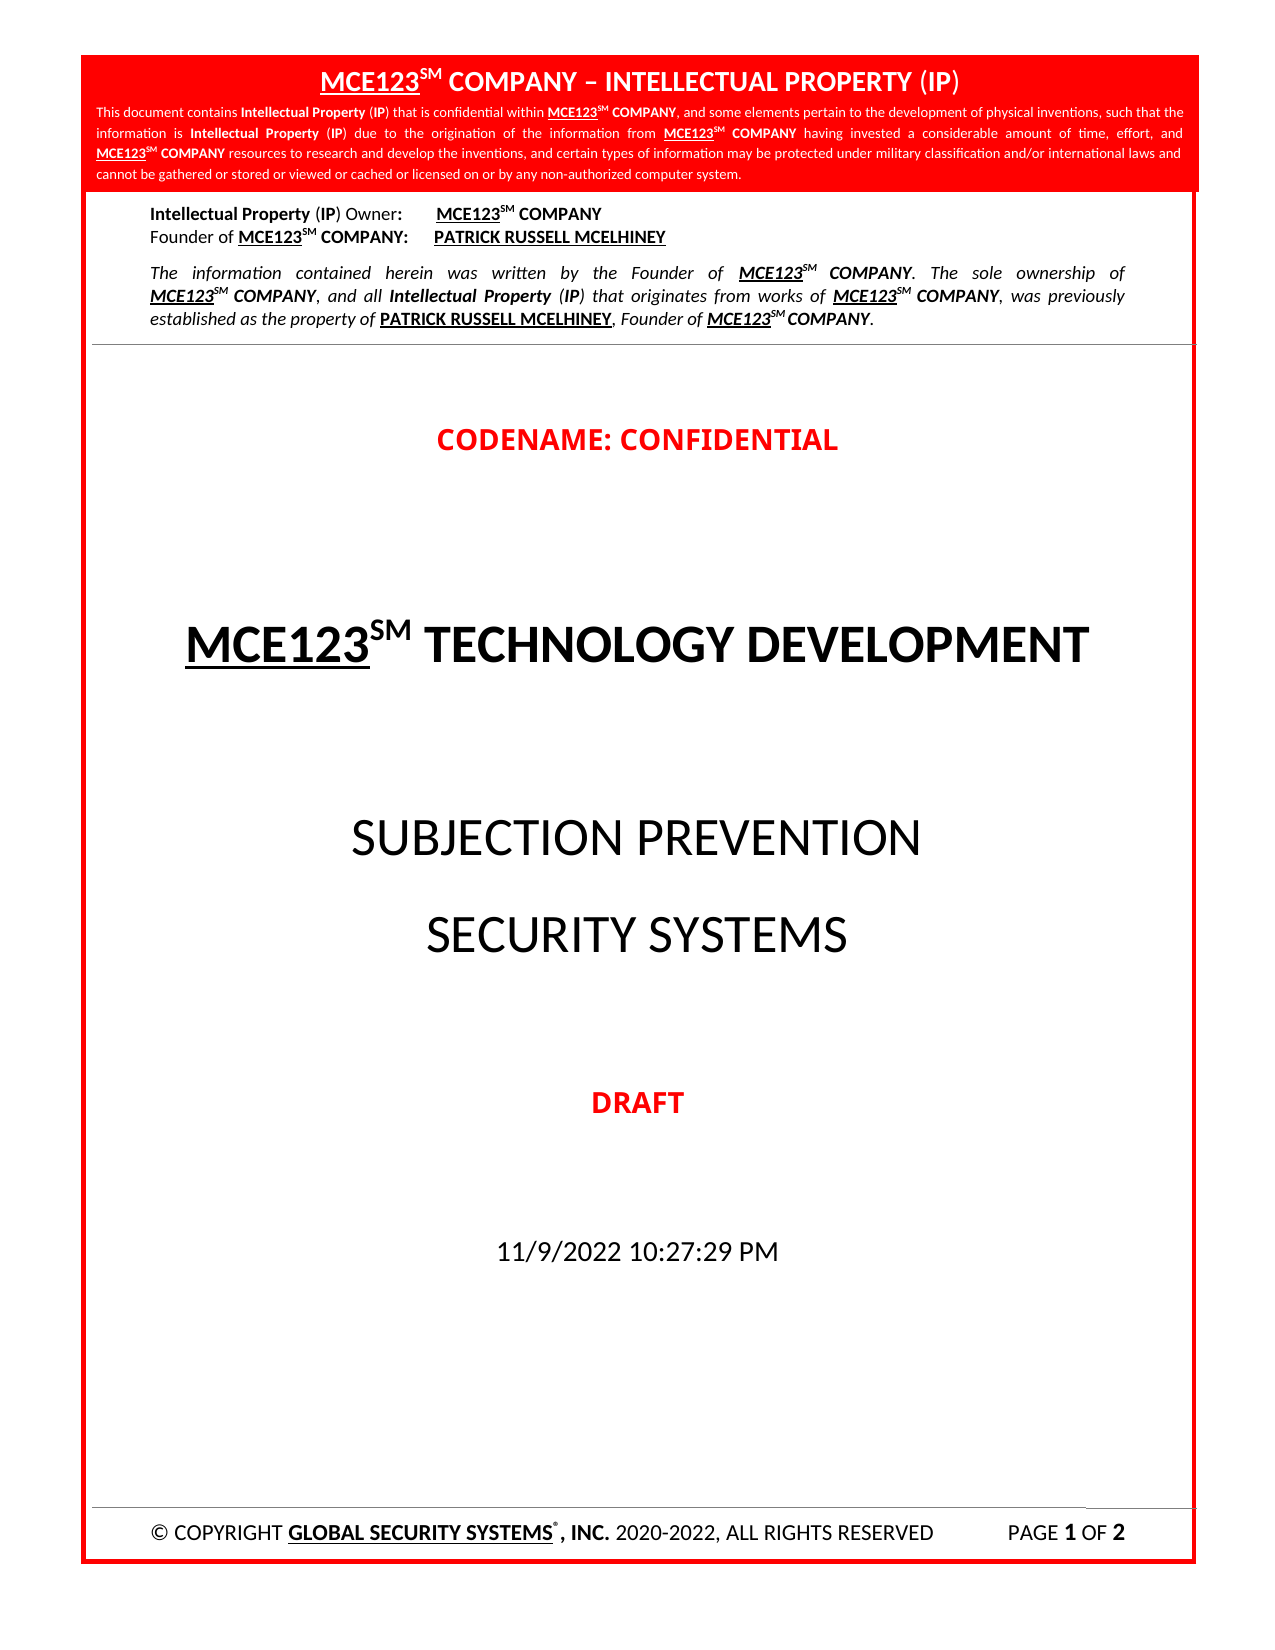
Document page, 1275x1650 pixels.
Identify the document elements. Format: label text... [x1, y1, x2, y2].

text CODENAME: CONFIDENTIAL [150, 419, 1125, 459]
text 11/9/2022 10:27:29 PM [150, 1233, 1125, 1269]
text SUBJECTION PREVENTION [150, 803, 1125, 869]
text DRAFT [150, 1082, 1125, 1122]
text SECURITY SYSTEMS [150, 900, 1125, 966]
text MCE123SM TECHNOLOGY DEVELOPMENT [150, 609, 1125, 676]
